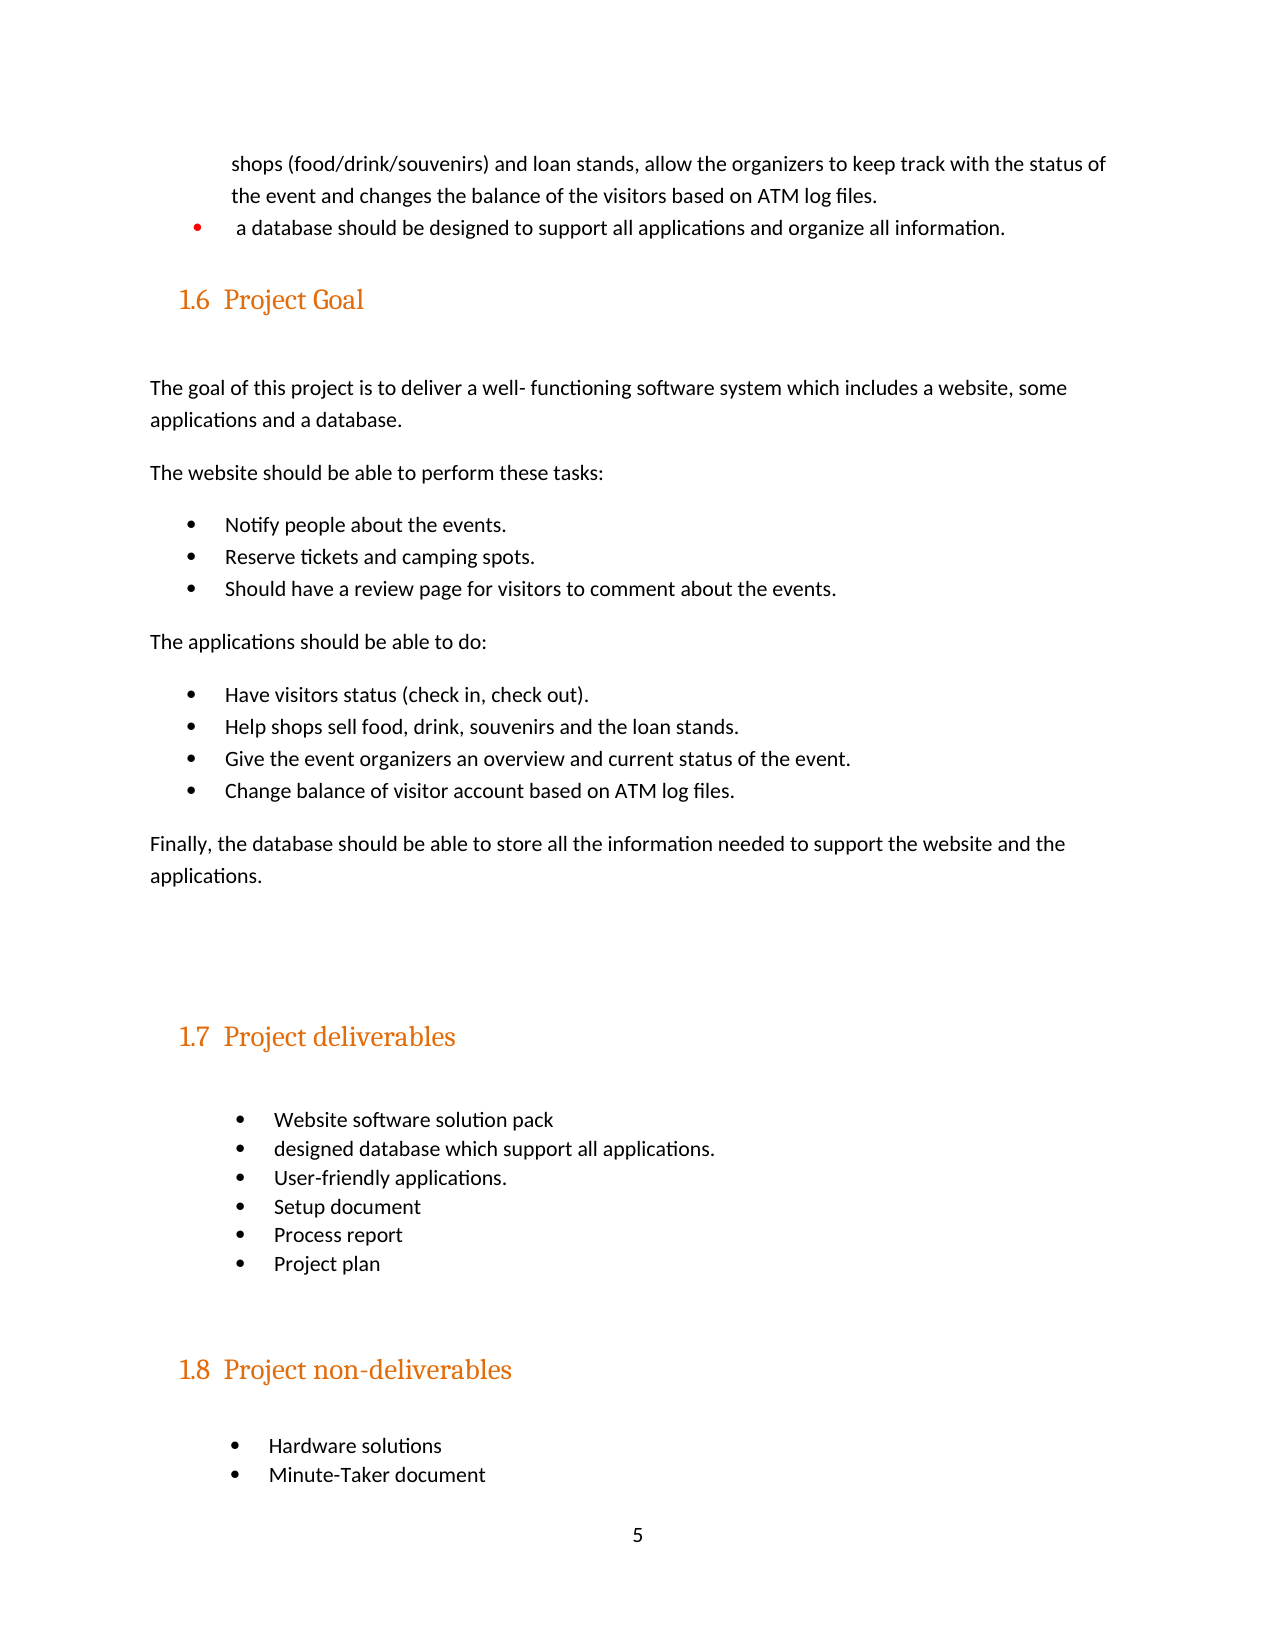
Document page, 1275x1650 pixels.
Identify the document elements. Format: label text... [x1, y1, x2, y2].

list Have visitors status (check in, check out). [187, 681, 1125, 708]
subtitle Project deliverables [179, 1020, 1125, 1054]
text The applications should be able to do: [150, 628, 1125, 655]
list Help shops sell food, drink, souvenirs and the loan stands. [187, 713, 1125, 740]
list designed database which support all applications. [236, 1135, 1125, 1162]
list a database should be designed to support all applications and organize all information. [193, 214, 1125, 241]
list Hardware solutions [231, 1432, 1125, 1459]
list Process report [236, 1222, 1125, 1248]
list Notify people about the events. [187, 512, 1125, 538]
list Give the event organizers an overview and current status of the event. [187, 745, 1125, 772]
list Change balance of visitor account based on ATM log files. [187, 777, 1125, 804]
text The website should be able to perform these tasks: [150, 459, 1125, 485]
subtitle Project non-deliverables [179, 1353, 1125, 1387]
list Reserve tickets and camping spots. [187, 543, 1125, 570]
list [193, 150, 1125, 209]
list Website software solution pack [236, 1107, 1125, 1133]
list Should have a review page for visitors to comment about the events. [187, 576, 1125, 602]
list Minute-Taker document [231, 1461, 1125, 1488]
text The goal of this project is to deliver a well- functioning software system which includes a website, some applications and a database. [150, 374, 1125, 433]
subtitle Project Goal [179, 283, 1125, 317]
list Setup document [236, 1193, 1125, 1219]
list Project plan [236, 1250, 1125, 1277]
text Finally, the database should be able to store all the information needed to support the website and the applications. [150, 830, 1125, 888]
list User-friendly applications. [236, 1164, 1125, 1191]
